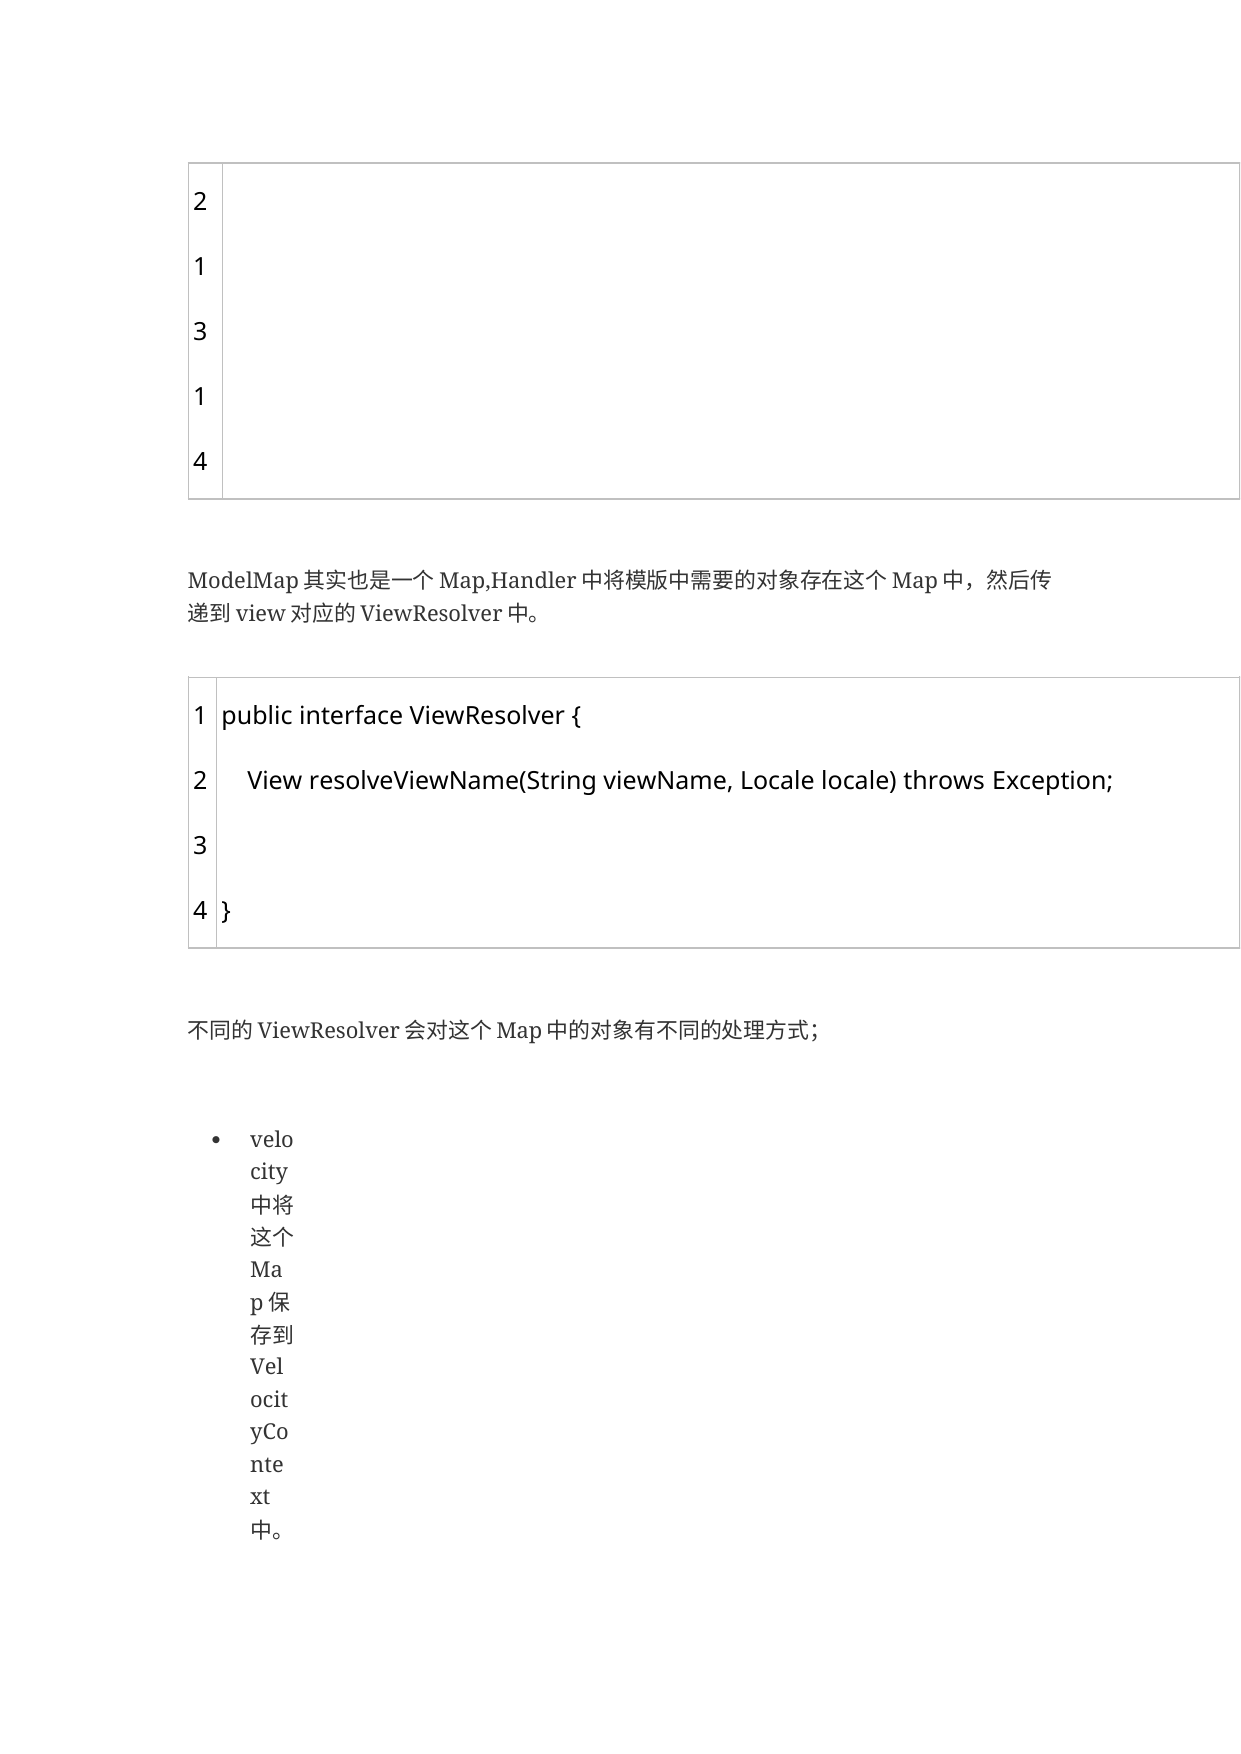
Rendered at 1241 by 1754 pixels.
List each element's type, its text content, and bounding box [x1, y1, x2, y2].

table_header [189, 164, 222, 498]
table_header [223, 164, 1239, 498]
table_header public interface ViewResolver { View resolveViewName(String viewName, Locale locale) throws Exception; } [217, 678, 1239, 947]
text 不同的ViewResolver会对这个Map中的对象有不同的处理方式； [187, 1013, 1053, 1045]
list velocity中将这个Map保存到VelocityContext中。 [212, 1122, 295, 1545]
table_header 1 2 3 4 [189, 678, 216, 947]
text ModelMap其实也是一个Map,Handler中将模版中需要的对象存在这个Map中，然后传递到view对应的ViewResolver中。 [187, 563, 1053, 628]
